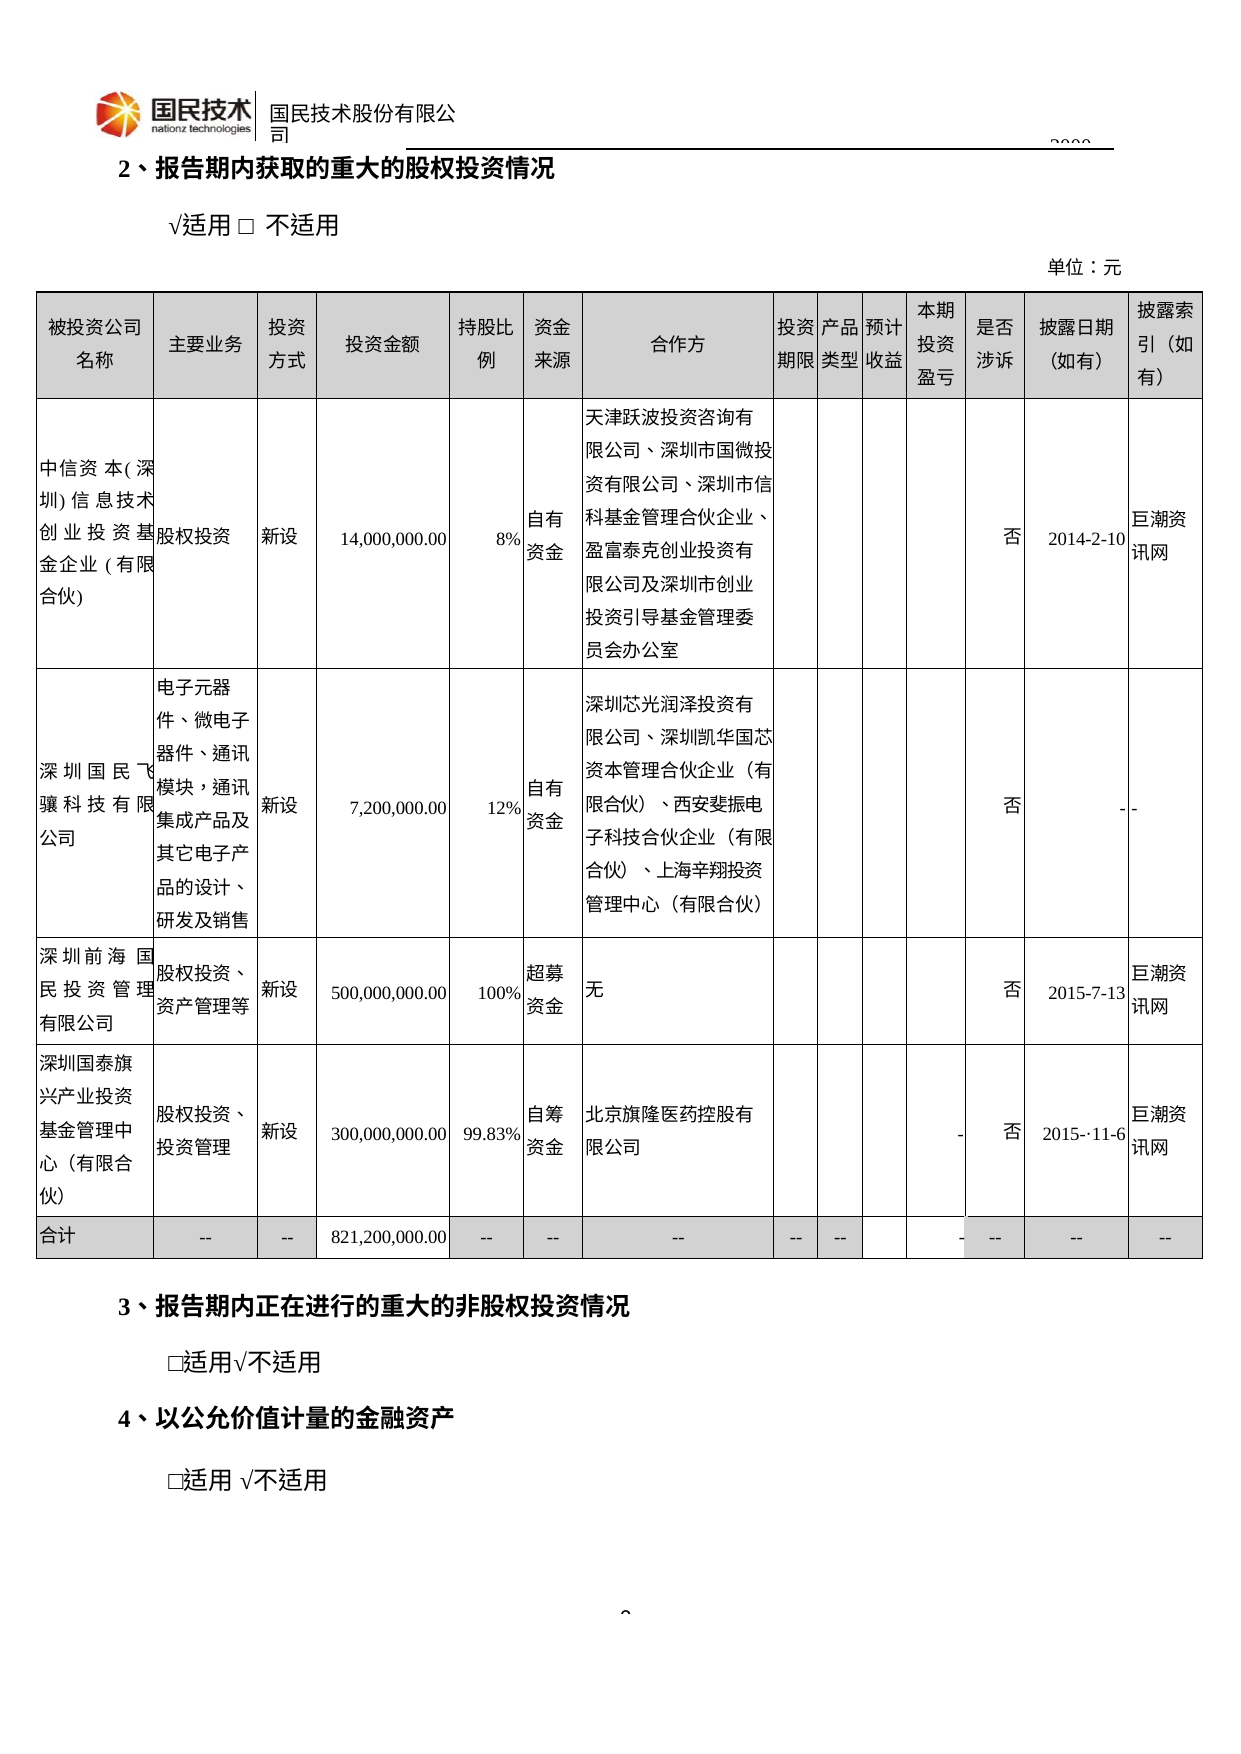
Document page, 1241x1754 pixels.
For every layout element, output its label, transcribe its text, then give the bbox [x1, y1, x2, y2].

table_cell 北京旗隆医药控股有 限公司 [583, 1045, 773, 1216]
table_cell -- [583, 1217, 773, 1258]
table_cell -- [154, 1217, 257, 1258]
table_cell -- [968, 1217, 1024, 1258]
table_header 持股比 例 [450, 293, 523, 398]
text √适用 □ 不适用 [168, 208, 348, 242]
table_cell [818, 938, 862, 1044]
table_cell 2015-7-13 [1025, 938, 1128, 1044]
subtitle 3、报告期内正在进行的重大的非股权投资情况 [118, 1284, 1215, 1323]
table_cell - [907, 1045, 965, 1216]
table_cell 否 [966, 938, 1024, 1044]
table_cell 天津跃波投资咨询有 限公司、深圳市国微投 资有限公司、深圳市信 科基金管理合伙企业、 盈富泰克创业投资有 限公司及深圳市创业 投资引导基金管理委 员会办公室 [583, 399, 773, 668]
table_header 合作方 [583, 293, 773, 398]
table_cell 中信资 本( 深 圳) 信 息技术 创业投资基 金企业 ( 有限 合伙) [37, 399, 153, 668]
table_cell - [1129, 669, 1202, 937]
table_cell 超募 资金 [524, 938, 582, 1044]
text □适用 √不适用 [168, 1463, 1215, 1497]
table_cell 深圳前海 国 民投资管理 有限公司 [37, 938, 153, 1044]
table_cell 巨潮资 讯网 [1129, 399, 1202, 668]
table_cell 300,000,000.00 [317, 1045, 449, 1216]
table_cell 100% [450, 938, 523, 1044]
table_cell 深圳国泰旗 兴产业投资 基金管理中 心（有限合 伙） [37, 1045, 153, 1216]
table_cell 新设 [258, 938, 316, 1044]
table_cell - [907, 1217, 964, 1258]
table_cell 否 [966, 1045, 1024, 1216]
table_cell 深圳国民飞 骧科技有限 公司 [37, 669, 153, 937]
table_cell - [1025, 669, 1128, 937]
table_cell 7,200,000.00 [317, 669, 449, 937]
table_cell 自有 资金 [524, 399, 582, 668]
table_header 本期 投资 盈亏 [907, 293, 965, 398]
table_cell -- [258, 1217, 316, 1258]
table_cell [818, 669, 862, 937]
table_cell [907, 399, 965, 668]
text □适用√不适用 [168, 1345, 1215, 1379]
table_cell 巨潮资 讯网 [1129, 938, 1202, 1044]
table_cell -- [1129, 1217, 1202, 1258]
table_header 投资金额 [317, 293, 449, 398]
table_cell [863, 1217, 906, 1258]
table_cell 深圳芯光润泽投资有 限公司、深圳凯华国芯 资本管理合伙企业（有 限合伙）、西安斐振电 子科技合伙企业（有限 合伙）、上海辛翔投资 管理中心（有限合伙） [583, 669, 773, 937]
table_cell 2014-2-10 [1025, 399, 1128, 668]
table_cell 电子元器 件、微电子 器件、通讯 模块，通讯 集成产品及 其它电子产 品的设计、 研发及销售 [154, 669, 257, 937]
table_cell 12% [450, 669, 523, 937]
table_cell 新设 [258, 399, 316, 668]
table_cell [863, 399, 906, 668]
table_cell 新设 [258, 1045, 316, 1216]
table_cell [863, 938, 906, 1044]
table_header 是否 涉诉 [966, 293, 1024, 398]
table_header 预计 收益 [863, 293, 906, 398]
table_cell 821,200,000.00 [317, 1217, 449, 1258]
table_cell [774, 399, 817, 668]
table_cell -- [1025, 1217, 1128, 1258]
table_header 产品 类型 [818, 293, 862, 398]
table_cell [774, 938, 817, 1044]
table_header 资金 来源 [524, 293, 582, 398]
table_cell 2015-·11-6 [1025, 1045, 1128, 1216]
subtitle 2、报告期内获取的重大的股权投资情况 [118, 148, 1215, 185]
table_cell -- [524, 1217, 582, 1258]
table_cell 500,000,000.00 [317, 938, 449, 1044]
table_header 投资 方式 [258, 293, 316, 398]
table_cell [907, 669, 965, 937]
table_cell [774, 1045, 817, 1216]
table_cell [818, 1045, 862, 1216]
table_cell 合计 [37, 1217, 153, 1258]
table_cell -- [450, 1217, 523, 1258]
table_cell 自有 资金 [524, 669, 582, 937]
table_cell 自筹 资金 [524, 1045, 582, 1216]
table_cell 8% [450, 399, 523, 668]
table_cell 巨潮资 讯网 [1129, 1045, 1202, 1216]
table_cell 否 [966, 669, 1024, 937]
table_cell [774, 669, 817, 937]
table_cell 股权投资、 投资管理 [154, 1045, 257, 1216]
table_header 投资 期限 [774, 293, 817, 398]
text 单位：元 [1047, 254, 1215, 280]
table_cell 股权投资 [154, 399, 257, 668]
subtitle 4、以公允价值计量的金融资产 [118, 1400, 1215, 1434]
table_cell -- [774, 1217, 817, 1258]
table_cell 99.83% [450, 1045, 523, 1216]
table_cell [818, 399, 862, 668]
table_cell 新设 [258, 669, 316, 937]
table_cell 无 [583, 938, 773, 1044]
table_cell [863, 1045, 906, 1216]
table_header 主要业务 [154, 293, 257, 398]
table_header 被投资公司 名称 [37, 293, 153, 398]
table_cell [907, 938, 965, 1044]
table_cell 股权投资、 资产管理等 [154, 938, 257, 1044]
table_cell [863, 669, 906, 937]
picture [83, 90, 264, 138]
table_cell -- [818, 1217, 862, 1258]
table_cell 14,000,000.00 [317, 399, 449, 668]
table_header 披露日期 （如有） [1025, 293, 1128, 398]
table_cell 否 [966, 399, 1024, 668]
table_header 披露索 引（如 有） [1129, 293, 1202, 398]
